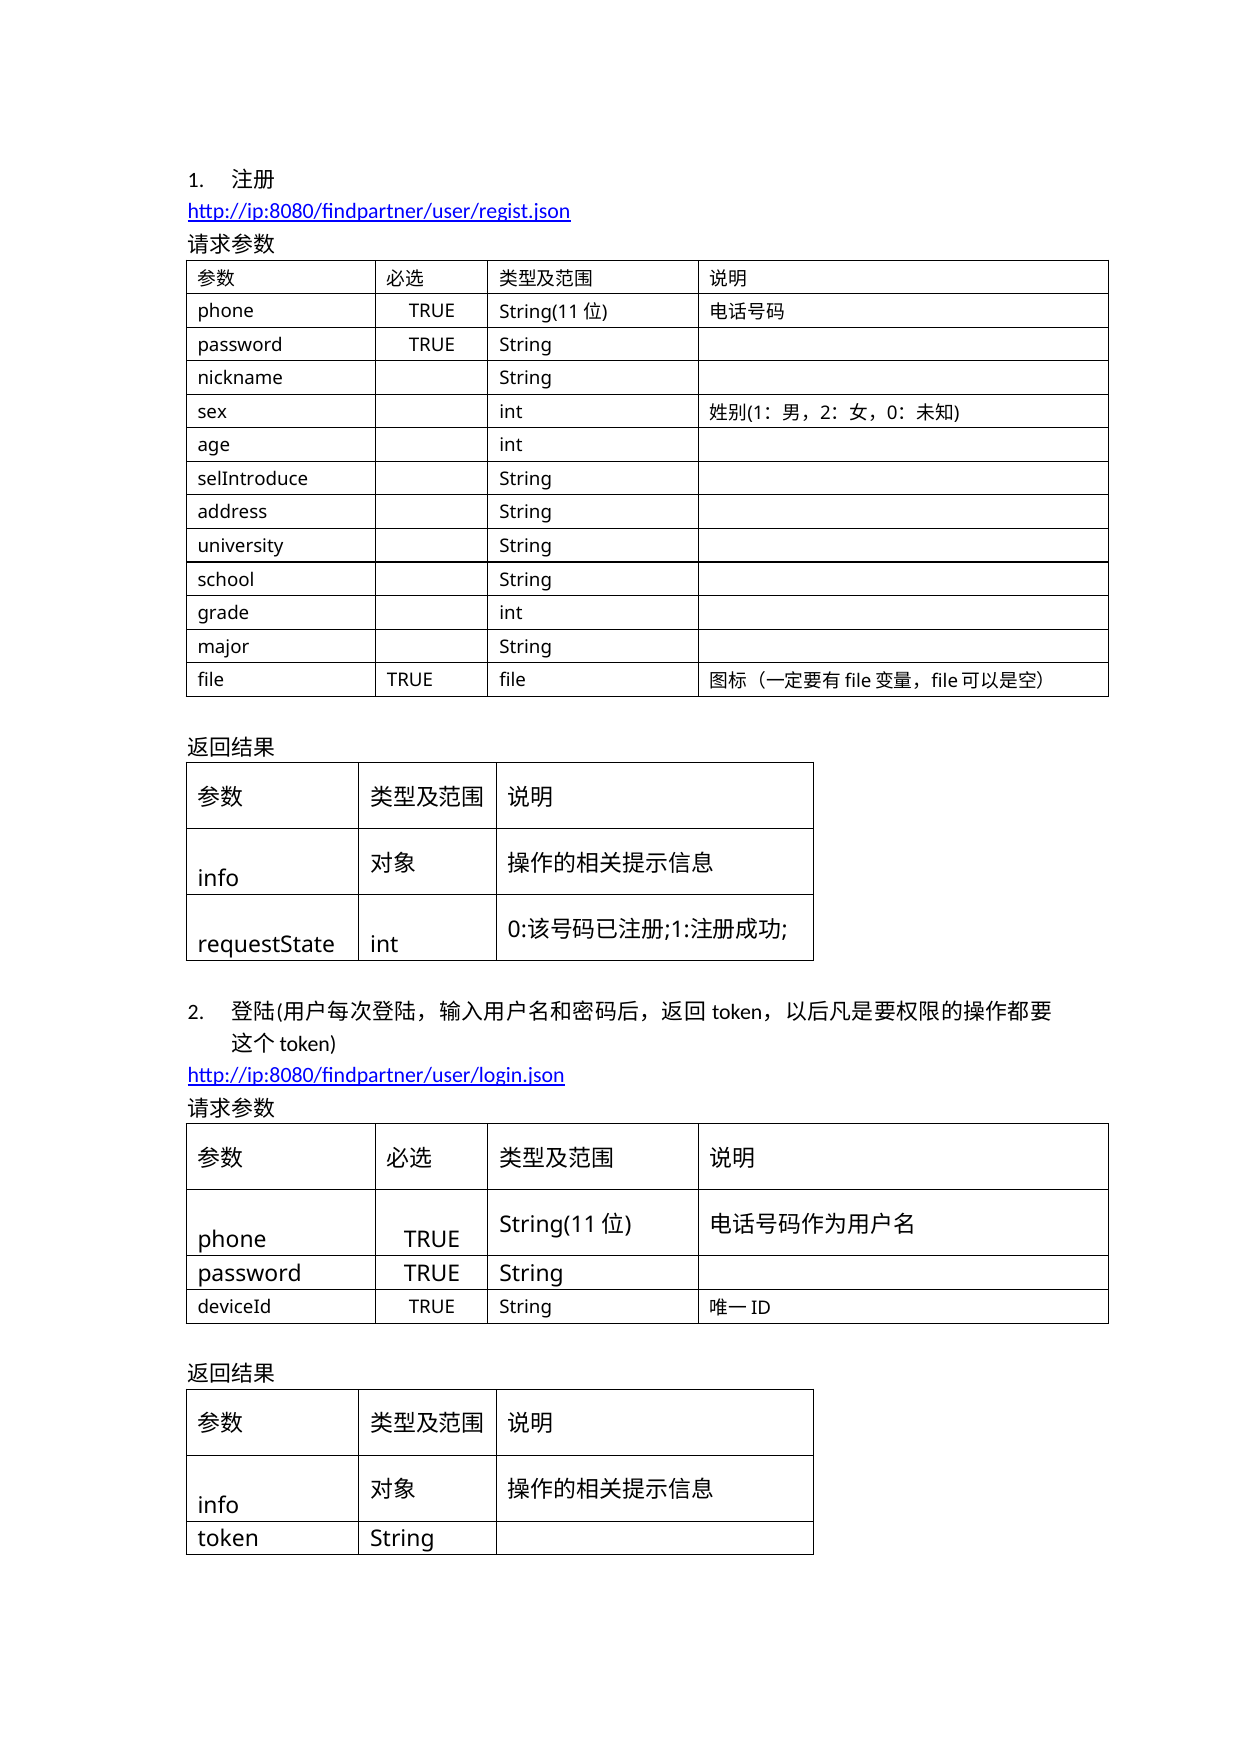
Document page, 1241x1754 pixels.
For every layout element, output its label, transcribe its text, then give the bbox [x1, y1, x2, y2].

table_cell [376, 495, 487, 528]
table_cell [376, 428, 487, 461]
table_cell 对象 [359, 829, 496, 894]
text 请求参数 [187, 227, 1053, 259]
table_cell TRUE [376, 663, 487, 696]
table_cell 操作的相关提示信息 [497, 1456, 813, 1521]
table_cell [376, 630, 487, 662]
text 请求参数 [187, 1091, 1053, 1123]
table_header 说明 [699, 1124, 1108, 1189]
table_cell [497, 1522, 813, 1554]
table_cell 唯一ID [699, 1290, 1108, 1322]
table_header 说明 [699, 261, 1108, 293]
table_cell [699, 630, 1108, 662]
table_header 参数 [187, 763, 358, 828]
table_header 参数 [187, 1124, 375, 1189]
table_cell 电话号码 [699, 294, 1108, 327]
table_cell int [488, 395, 698, 427]
table_cell String(11位) [488, 1190, 698, 1255]
table_cell TRUE [376, 1256, 487, 1289]
table_cell [699, 563, 1108, 595]
table_cell school [187, 563, 375, 595]
table_cell [699, 596, 1108, 628]
table_cell [699, 361, 1108, 394]
table_cell major [187, 630, 375, 662]
table_cell info [187, 829, 358, 894]
table_cell [699, 1256, 1108, 1289]
table_cell String(11位) [488, 294, 698, 327]
table_cell [699, 495, 1108, 528]
table_cell TRUE [376, 1290, 487, 1322]
table_cell 操作的相关提示信息 [497, 829, 813, 894]
table_cell [699, 328, 1108, 360]
table_header 必选 [376, 261, 487, 293]
table_cell String [488, 1290, 698, 1322]
table_cell phone [187, 294, 375, 327]
list 注册 [187, 162, 1053, 194]
text http://ip:8080/findpartner/user/login.json [187, 1058, 1053, 1091]
table_cell [376, 563, 487, 595]
table_cell selIntroduce [187, 462, 375, 494]
table_cell 电话号码作为用户名 [699, 1190, 1108, 1255]
table_cell sex [187, 395, 375, 427]
table_cell String [488, 361, 698, 394]
table_header 类型及范围 [488, 1124, 698, 1189]
table_header 类型及范围 [488, 261, 698, 293]
table_cell [376, 529, 487, 561]
table_cell [376, 596, 487, 628]
table_cell file [488, 663, 698, 696]
table_cell int [488, 428, 698, 461]
table_cell int [359, 895, 496, 960]
table_cell String [488, 495, 698, 528]
table_cell TRUE [376, 328, 487, 360]
table_header 类型及范围 [359, 763, 496, 828]
table_header 必选 [376, 1124, 487, 1189]
table_cell info [187, 1456, 358, 1521]
table_cell grade [187, 596, 375, 628]
table_header 参数 [187, 1390, 358, 1454]
table_cell 0:该号码已注册;1:注册成功; [497, 895, 813, 960]
table_cell password [187, 1256, 375, 1289]
table_cell file [187, 663, 375, 696]
table_cell university [187, 529, 375, 561]
table_cell 姓别(1：男，2：女，0：未知) [699, 395, 1108, 427]
table_cell [376, 395, 487, 427]
text 返回结果 [187, 1356, 1053, 1388]
table_cell String [488, 1256, 698, 1289]
table_cell [699, 428, 1108, 461]
table_cell address [187, 495, 375, 528]
table_cell 图标（一定要有file变量，file可以是空） [699, 663, 1108, 696]
table_cell String [488, 462, 698, 494]
table_cell TRUE [376, 1190, 487, 1255]
table_cell password [187, 328, 375, 360]
table_cell int [488, 596, 698, 628]
table_cell String [488, 630, 698, 662]
table_cell deviceId [187, 1290, 375, 1322]
table_cell phone [187, 1190, 375, 1255]
table_header 说明 [497, 763, 813, 828]
list 登陆(用户每次登陆，输入用户名和密码后，返回token，以后凡是要权限的操作都要这个token) [187, 993, 1053, 1058]
text 返回结果 [187, 729, 1053, 762]
table_header 说明 [497, 1390, 813, 1454]
table_cell String [488, 328, 698, 360]
table_cell [699, 462, 1108, 494]
table_cell [699, 529, 1108, 561]
table_cell [376, 462, 487, 494]
table_cell TRUE [376, 294, 487, 327]
text http://ip:8080/findpartner/user/regist.json [187, 194, 1053, 227]
table_cell age [187, 428, 375, 461]
table_header 参数 [187, 261, 375, 293]
table_cell String [488, 563, 698, 595]
table_cell String [359, 1522, 496, 1554]
table_cell 对象 [359, 1456, 496, 1521]
table_cell nickname [187, 361, 375, 394]
table_header 类型及范围 [359, 1390, 496, 1454]
table_cell String [488, 529, 698, 561]
table_cell token [187, 1522, 358, 1554]
table_cell [376, 361, 487, 394]
table_cell requestState [187, 895, 358, 960]
